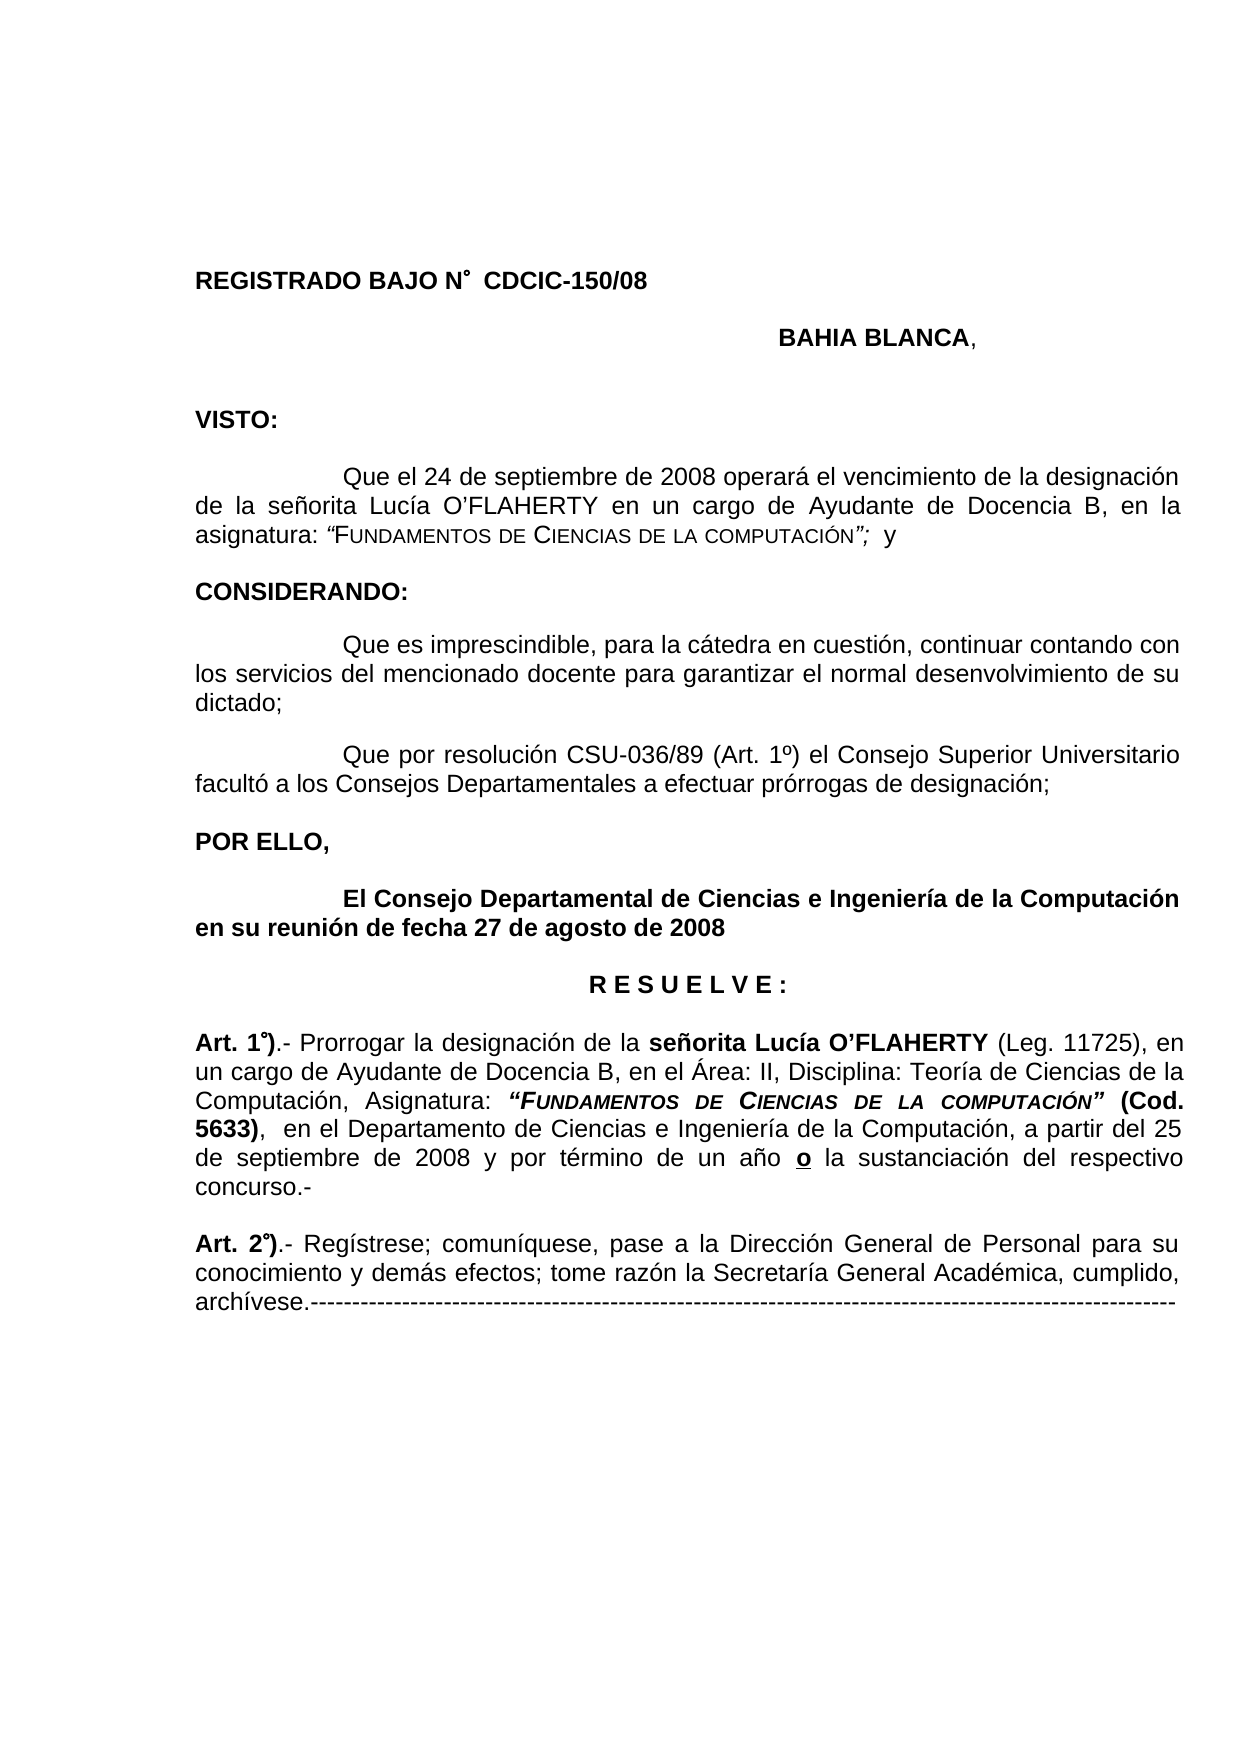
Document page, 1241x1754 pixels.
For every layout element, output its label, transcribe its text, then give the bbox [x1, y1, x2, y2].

text Art. 1).- Prorrogar la designación de la señorita Lucía O’FLAHERTY (Leg. 11725), en un cargo de Ayudante de Docencia B, en el Área: II, Disciplina: Teoría de Ciencias de la Computación, Asignatura: “Fundamentos de Ciencias de la computación” (Cod. 5633), en el Departamento de Ciencias e Ingeniería de la Computación, a partir del 25 de septiembre de 2008 y por término de un año o la sustanciación del respectivo concurso.- [195, 1028, 1184, 1201]
text POR ELLO, [195, 827, 1181, 856]
text Art. 2).- Regístrese; comuníquese, pase a la Dirección General de Personal para su conocimiento y demás efectos; tome razón la Secretaría General Académica, cumplido, archívese.-------------------------------------------------------------------------------------------------------- [195, 1229, 1181, 1316]
text CONSIDERANDO: [195, 577, 1181, 606]
text Que es imprescindible, para la cátedra en cuestión, continuar contando con los servicios del mencionado docente para garantizar el normal desenvolvimiento de su dictado; [195, 630, 1181, 716]
text R E S U E L V E : [195, 971, 1181, 999]
text BAHIA BLANCA, [195, 323, 1181, 352]
text REGISTRADO BAJO N CDCIC-150/08 [195, 266, 1181, 295]
text VISTO: [195, 405, 1181, 434]
text Que el 24 de septiembre de 2008 operará el vencimiento de la designación de la señorita Lucía O’FLAHERTY en un cargo de Ayudante de Docencia B, en la asignatura: “Fundamentos de Ciencias de la computación”; y [195, 462, 1181, 549]
text El Consejo Departamental de Ciencias e Ingeniería de la Computación en su reunión de fecha 27 de agosto de 2008 [195, 884, 1181, 942]
text Que por resolución CSU-036/89 (Art. 1º) el Consejo Superior Universitario facultó a los Consejos Departamentales a efectuar prórrogas de designación; [195, 741, 1181, 798]
